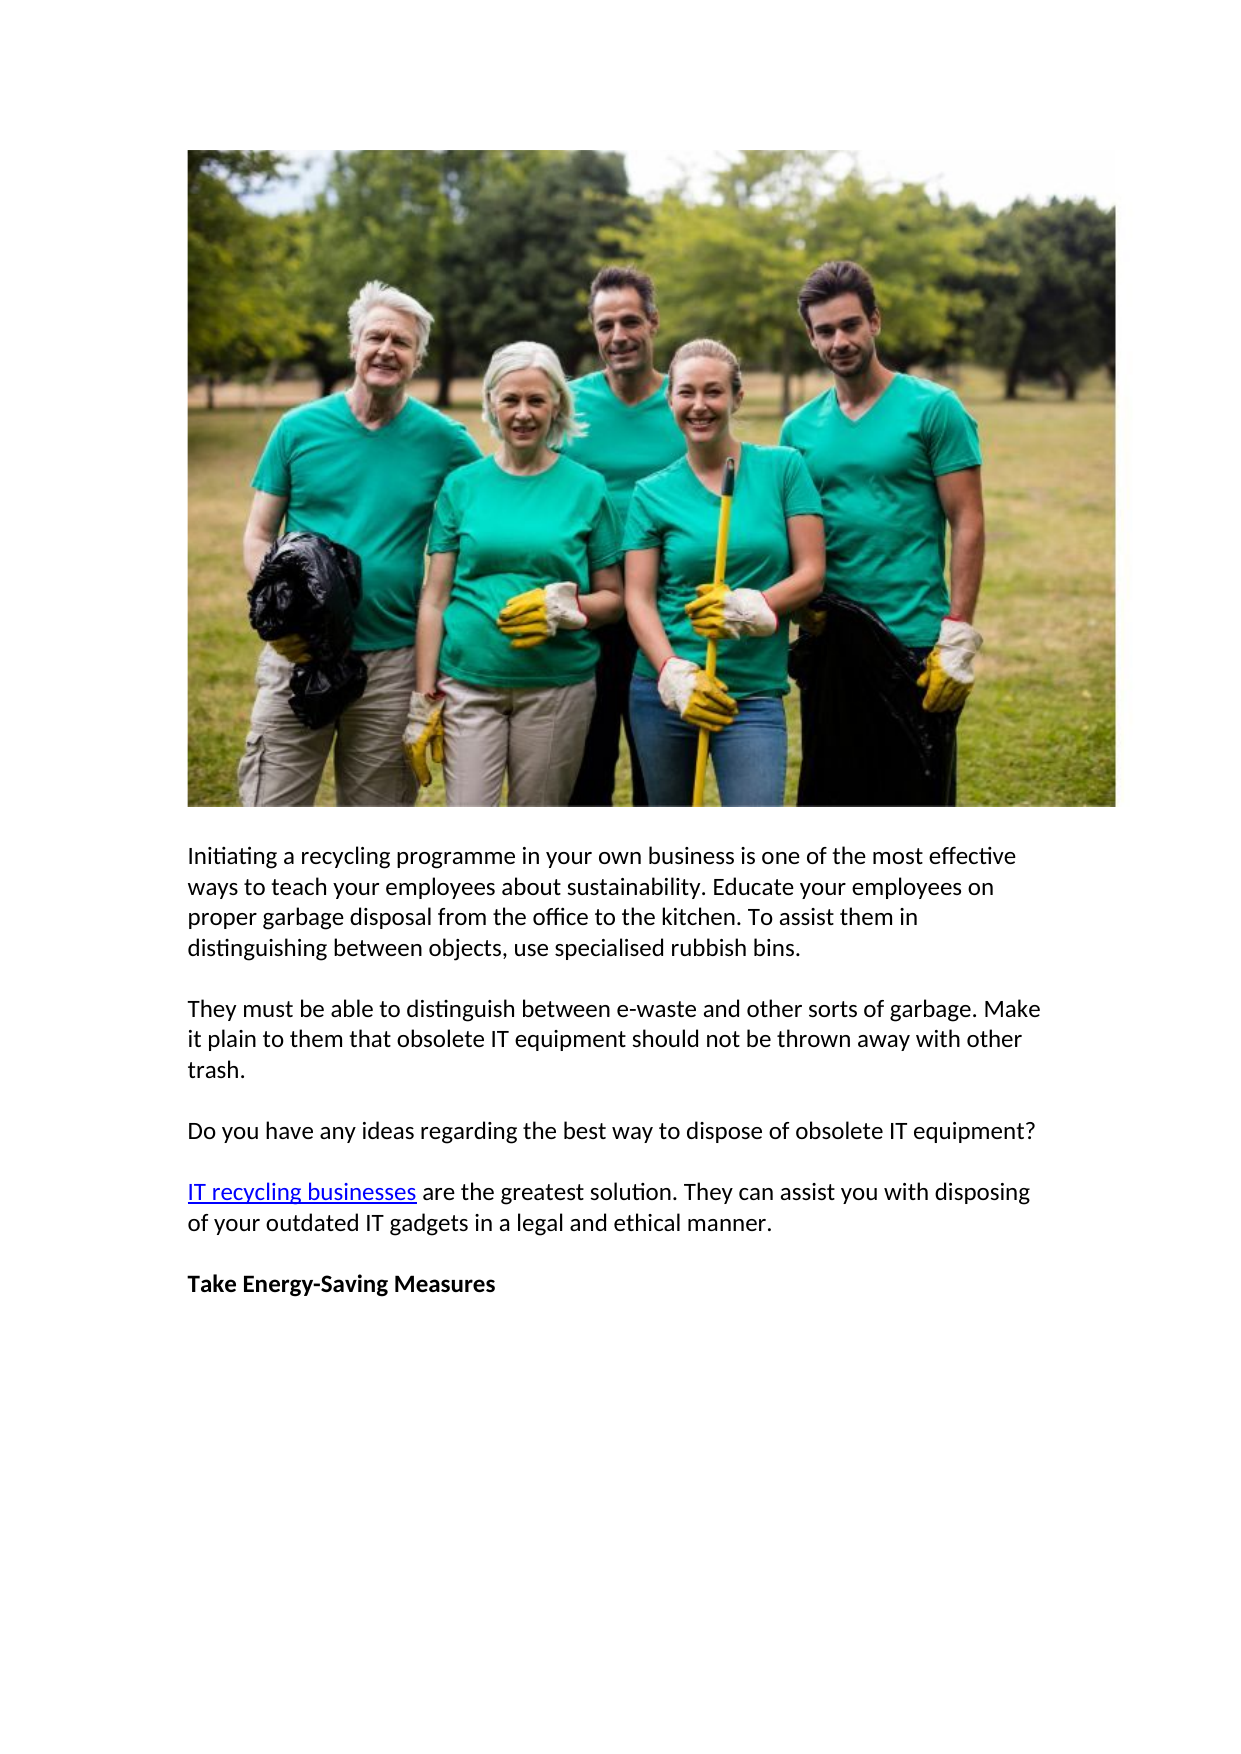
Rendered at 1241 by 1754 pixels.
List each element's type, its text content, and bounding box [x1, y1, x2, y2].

list Do you have any ideas regarding the best way to dispose of obsolete IT equipment? [187, 1115, 1053, 1146]
list Initiating a recycling programme in your own business is one of the most effective ways to teach your employees about sustainability. Educate your employees on proper garbage disposal from the office to the kitchen. To assist them in distinguishing between objects, use specialised rubbish bins. [187, 840, 1053, 962]
list They must be able to distinguish between e-waste and other sorts of garbage. Make it plain to them that obsolete IT equipment should not be thrown away with other trash. [187, 993, 1053, 1084]
list IT recycling businesses are the greatest solution. They can assist you with disposing of your outdated IT gadgets in a legal and ethical manner. [187, 1176, 1053, 1237]
list Take Energy-Saving Measures [187, 1268, 1053, 1298]
picture [187, 150, 1172, 807]
